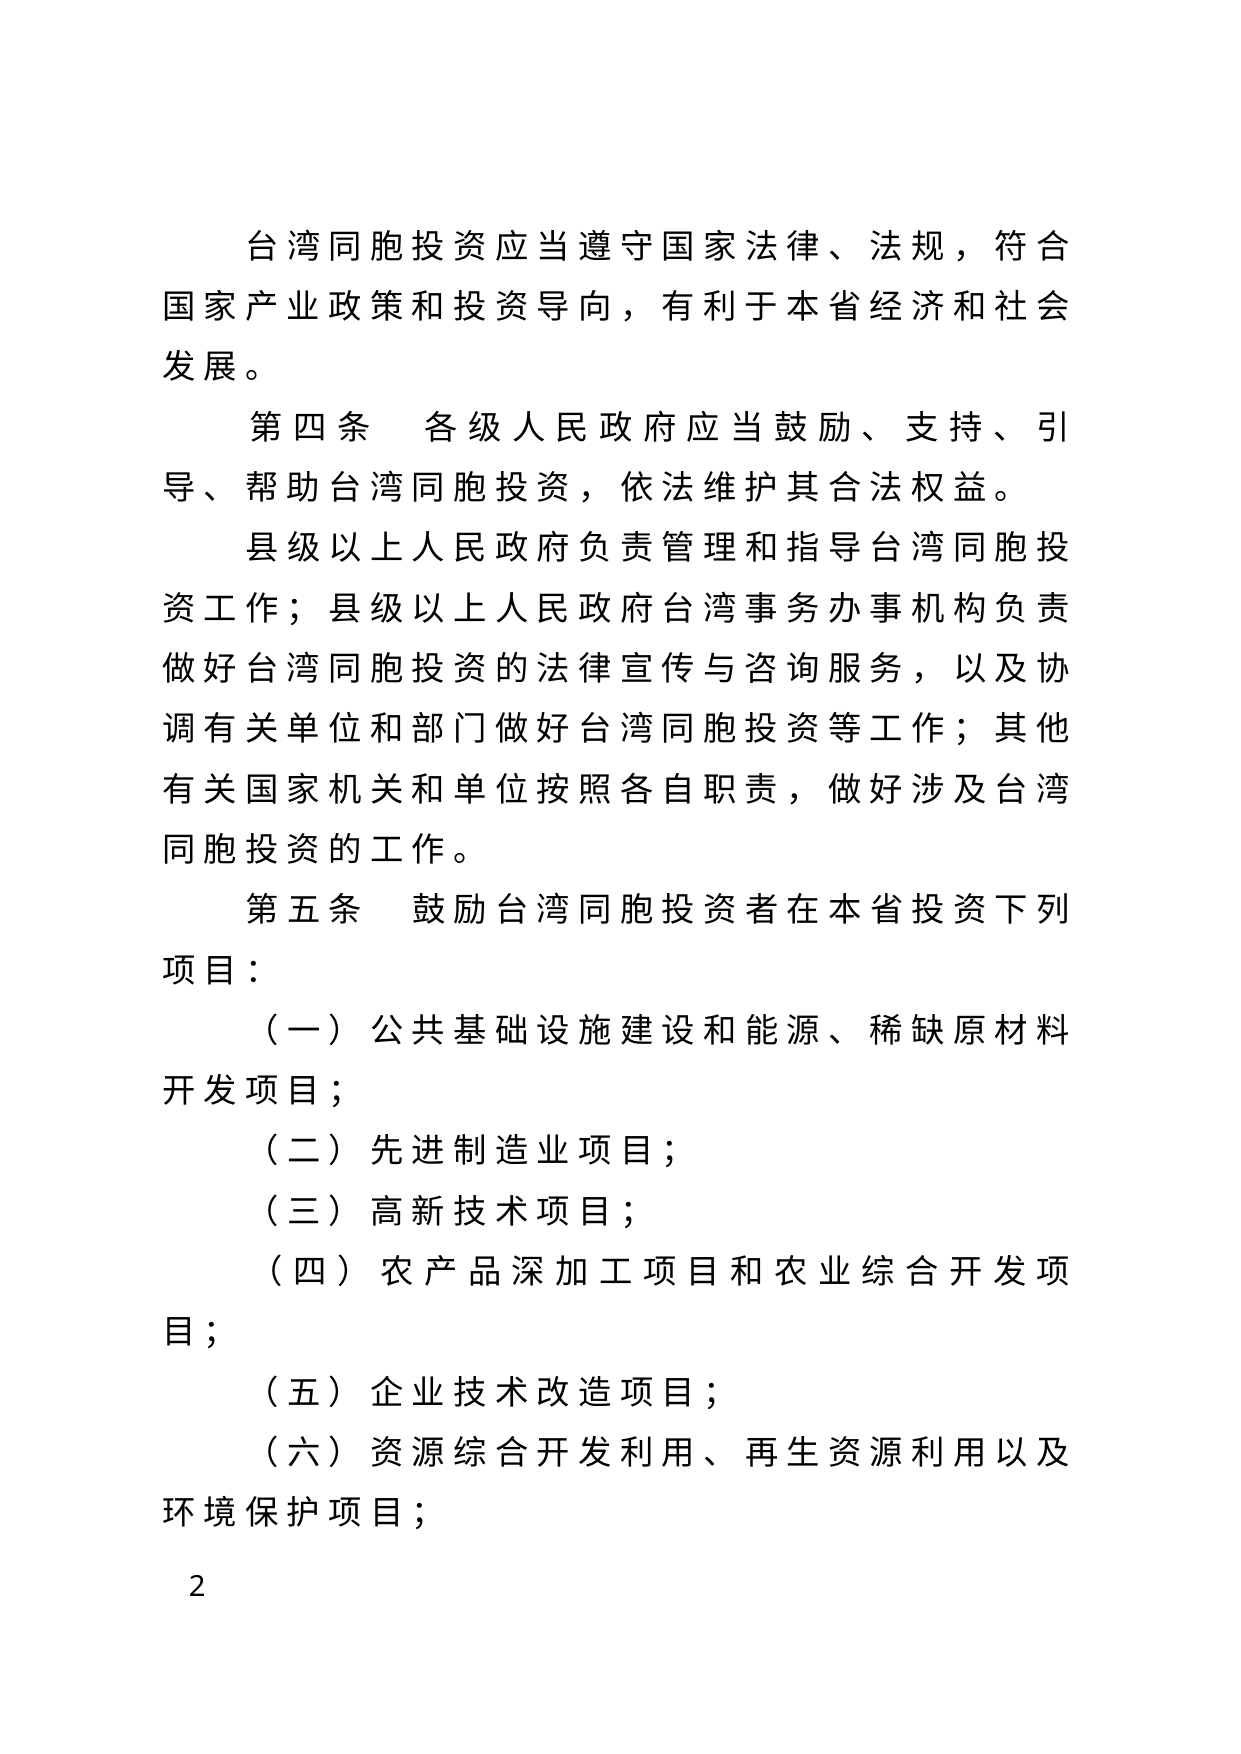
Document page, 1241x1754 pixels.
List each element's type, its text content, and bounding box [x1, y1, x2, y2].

text 第五条 鼓励台湾同胞投资者在本省投资下列项目： [162, 877, 1078, 998]
text （五）企业技术改造项目； [162, 1359, 1078, 1420]
text 县级以上人民政府负责管理和指导台湾同胞投资工作；县级以上人民政府台湾事务办事机构负责做好台湾同胞投资的法律宣传与咨询服务，以及协调有关单位和部门做好台湾同胞投资等工作；其他有关国家机关和单位按照各自职责，做好涉及台湾同胞投资的工作。 [162, 515, 1078, 877]
text （四）农产品深加工项目和农业综合开发项目； [162, 1239, 1078, 1359]
text 台湾同胞投资应当遵守国家法律、法规，符合国家产业政策和投资导向，有利于本省经济和社会发展。 [162, 213, 1078, 394]
text （一）公共基础设施建设和能源、稀缺原材料开发项目； [162, 998, 1078, 1118]
text （三）高新技术项目； [162, 1178, 1078, 1239]
text （六）资源综合开发利用、再生资源利用以及环境保护项目； [162, 1420, 1078, 1540]
text （二）先进制造业项目； [162, 1118, 1078, 1178]
text 第四条 各级人民政府应当鼓励、支持、引导、帮助台湾同胞投资，依法维护其合法权益。 [162, 394, 1078, 515]
